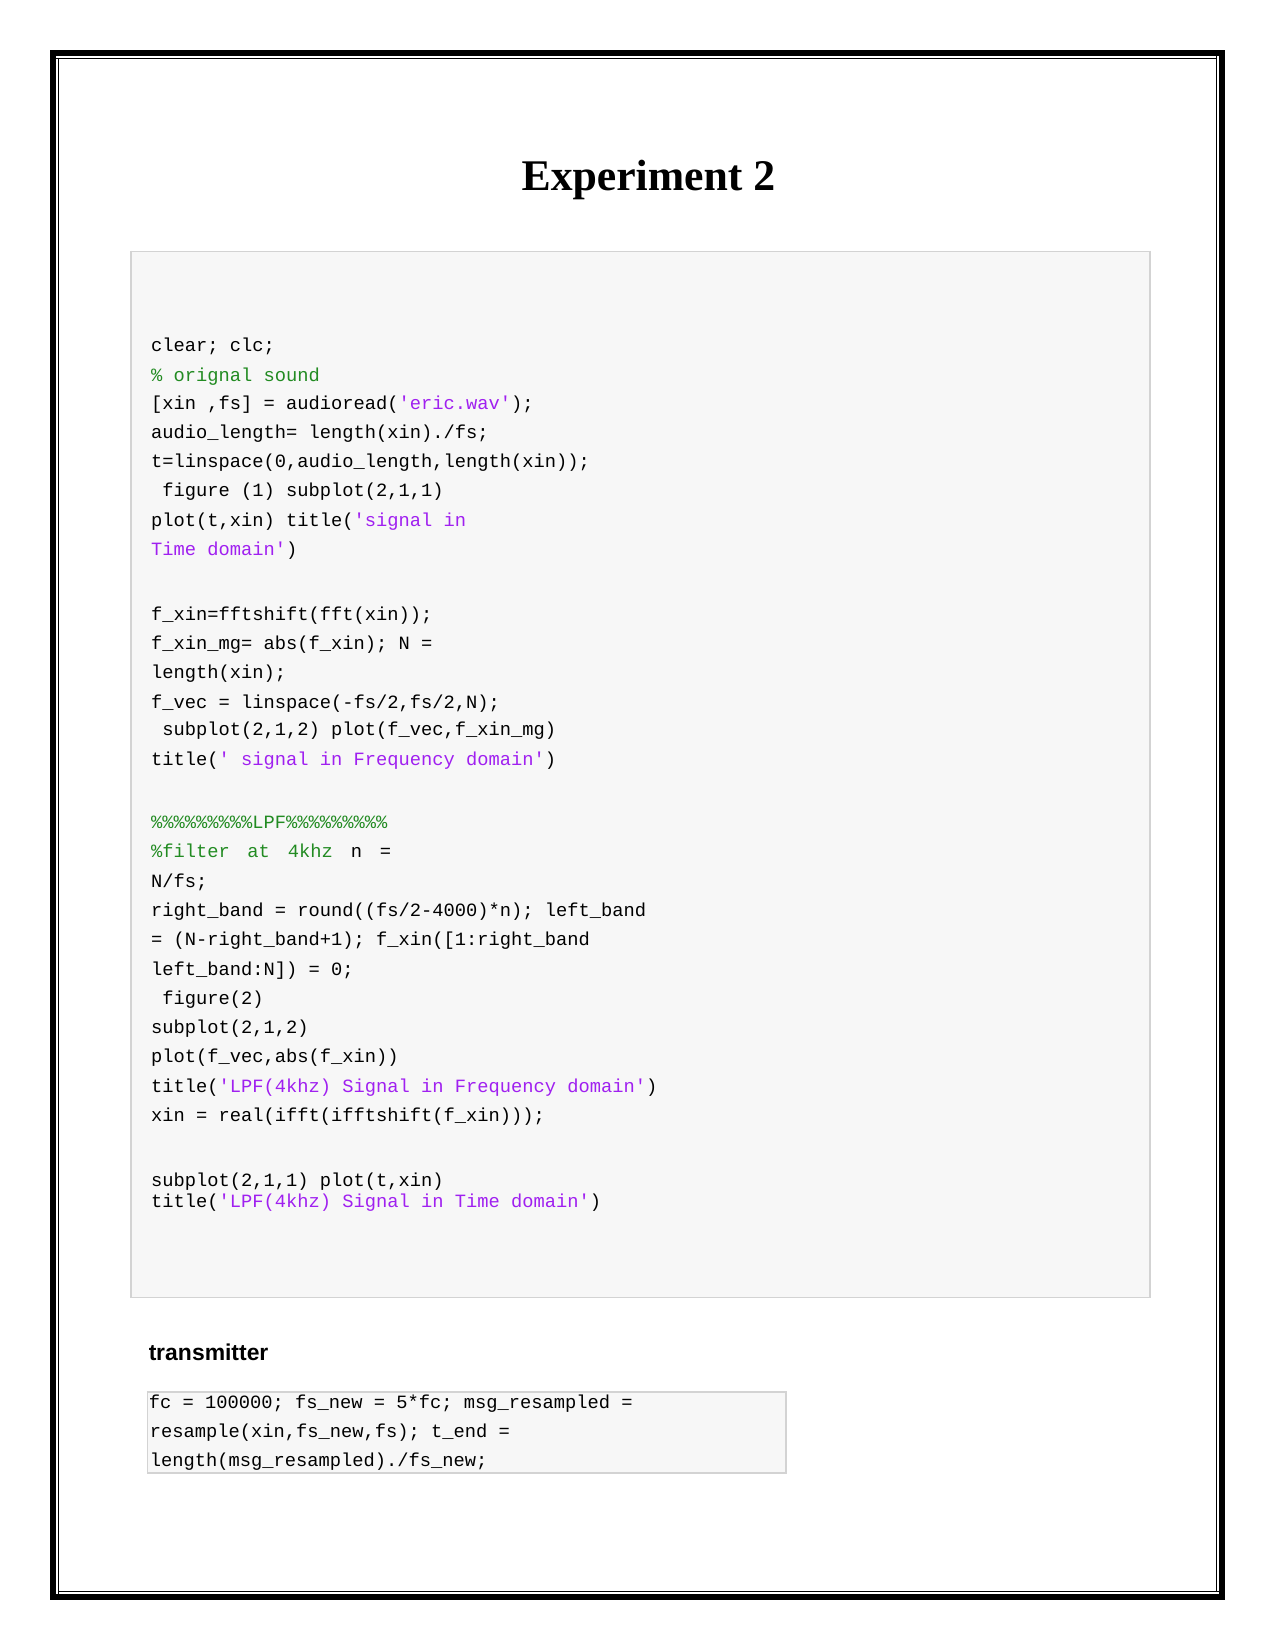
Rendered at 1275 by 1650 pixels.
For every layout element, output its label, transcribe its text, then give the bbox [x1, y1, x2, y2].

text Experiment 2 [150, 150, 1125, 200]
text transmitter [148, 1339, 1063, 1365]
text fc = 100000; fs_new = 5*fc; msg_resampled = resample(xin,fs_new,fs); t_end = length(msg_resampled)./fs_new; [148, 1393, 785, 1472]
table_header clear; clc; % orignal sound [xin ,fs] = audioread('eric.wav'); audio_length= length(xin)./fs; t=linspace(0,audio_length,length(xin)); figure (1) subplot(2,1,1) plot(t,xin) title('signal in Time domain') f_xin=fftshift(fft(xin)); f_xin_mg= abs(f_xin); N = length(xin); f_vec = linspace(-fs/2,fs/2,N); subplot(2,1,2) plot(f_vec,f_xin_mg) title(' signal in Frequency domain') %%%%%%%%%LPF%%%%%%%%% %filter at 4khz n = N/fs; right_band = round((fs/2-4000)*n); left_band = (N-right_band+1); f_xin([1:right_band left_band:N]) = 0; figure(2) subplot(2,1,2) plot(f_vec,abs(f_xin)) title('LPF(4khz) Signal in Frequency domain') xin = real(ifft(ifftshift(f_xin))); subplot(2,1,1) plot(t,xin) title('LPF(4khz) Signal in Time domain') [132, 252, 1149, 1297]
